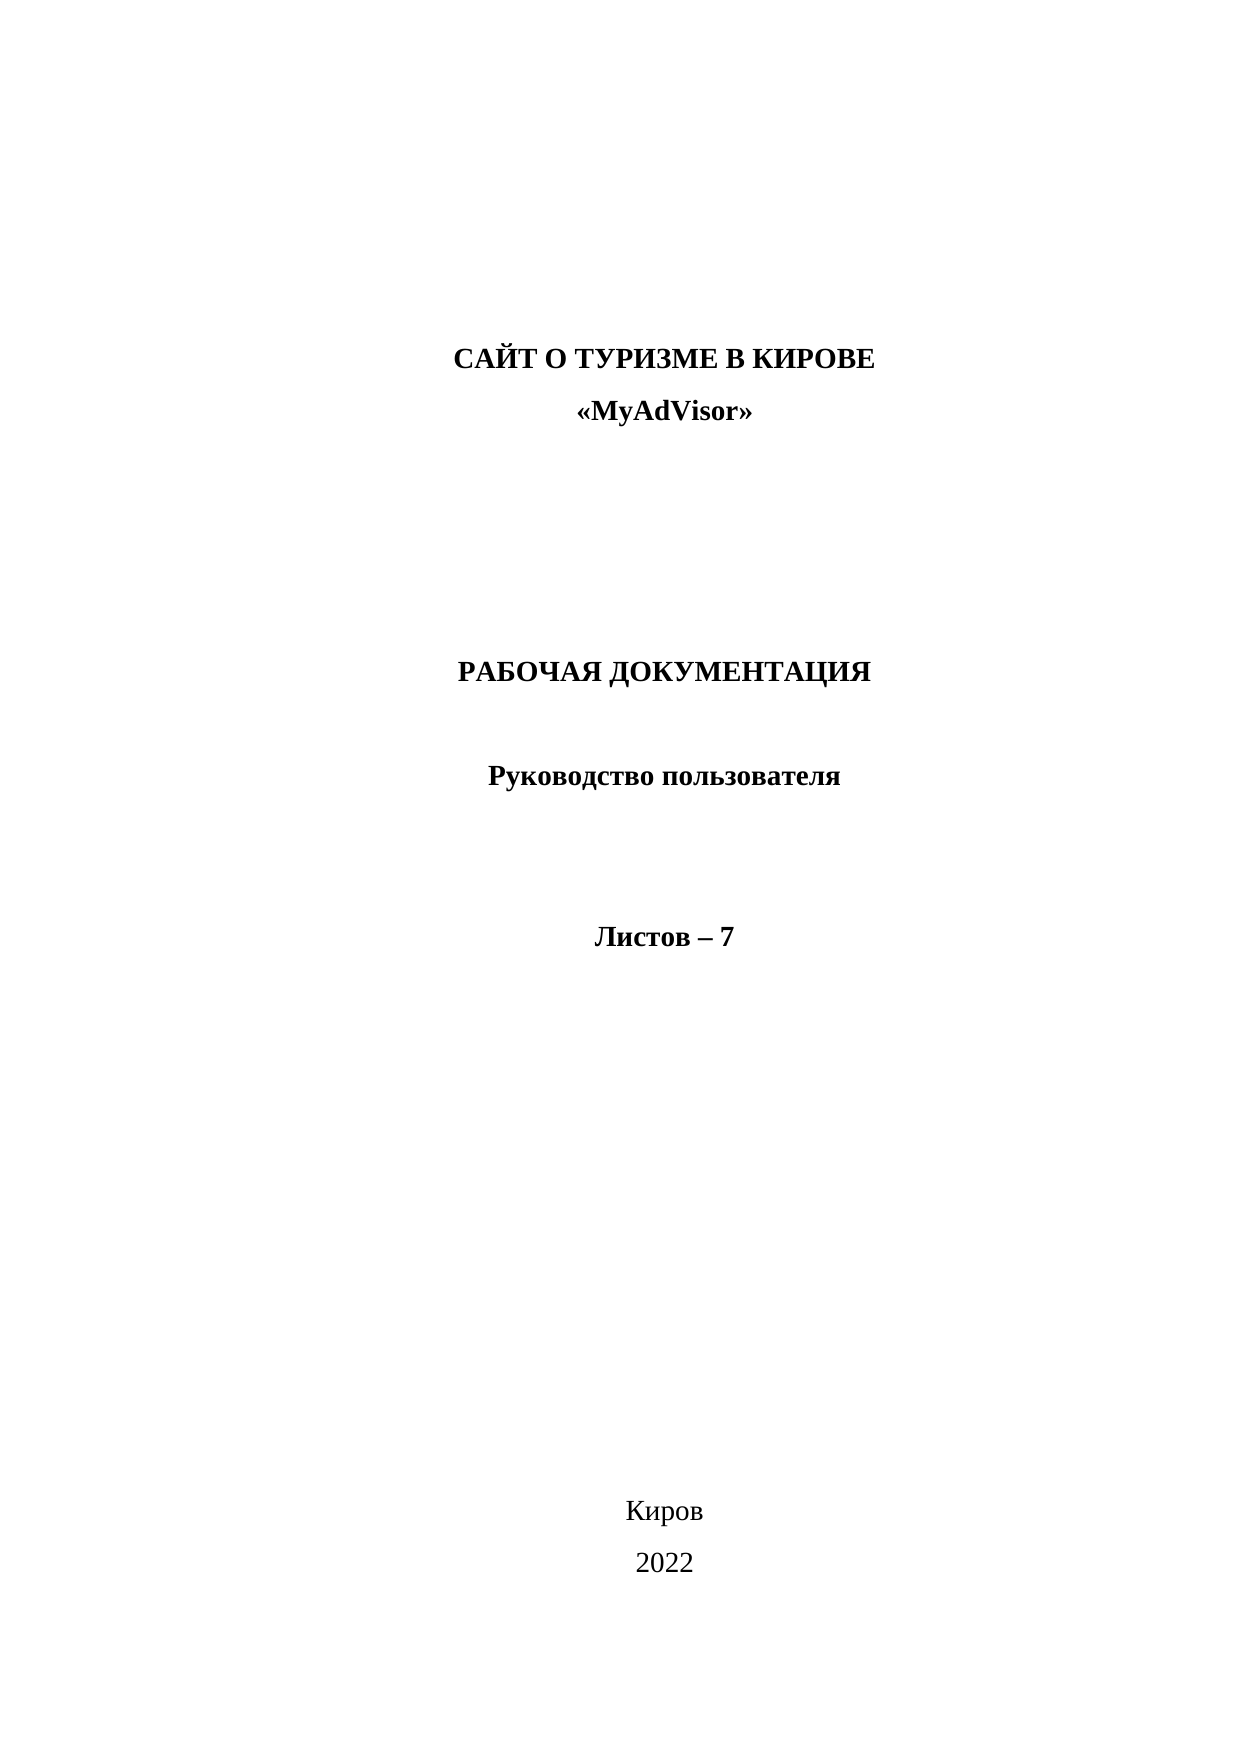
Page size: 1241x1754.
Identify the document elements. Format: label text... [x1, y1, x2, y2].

text «MyAdVisor» [177, 393, 1152, 427]
text Листов – 7 [177, 919, 1152, 953]
text САЙТ О ТУРИЗМЕ В КИРОВЕ [177, 341, 1152, 374]
text Руководство пользователя [177, 758, 1152, 792]
text Киров [177, 1493, 1152, 1527]
text РАБОЧАЯ ДОКУМЕНТАЦИЯ [177, 654, 1152, 687]
text 2022 [177, 1545, 1152, 1579]
